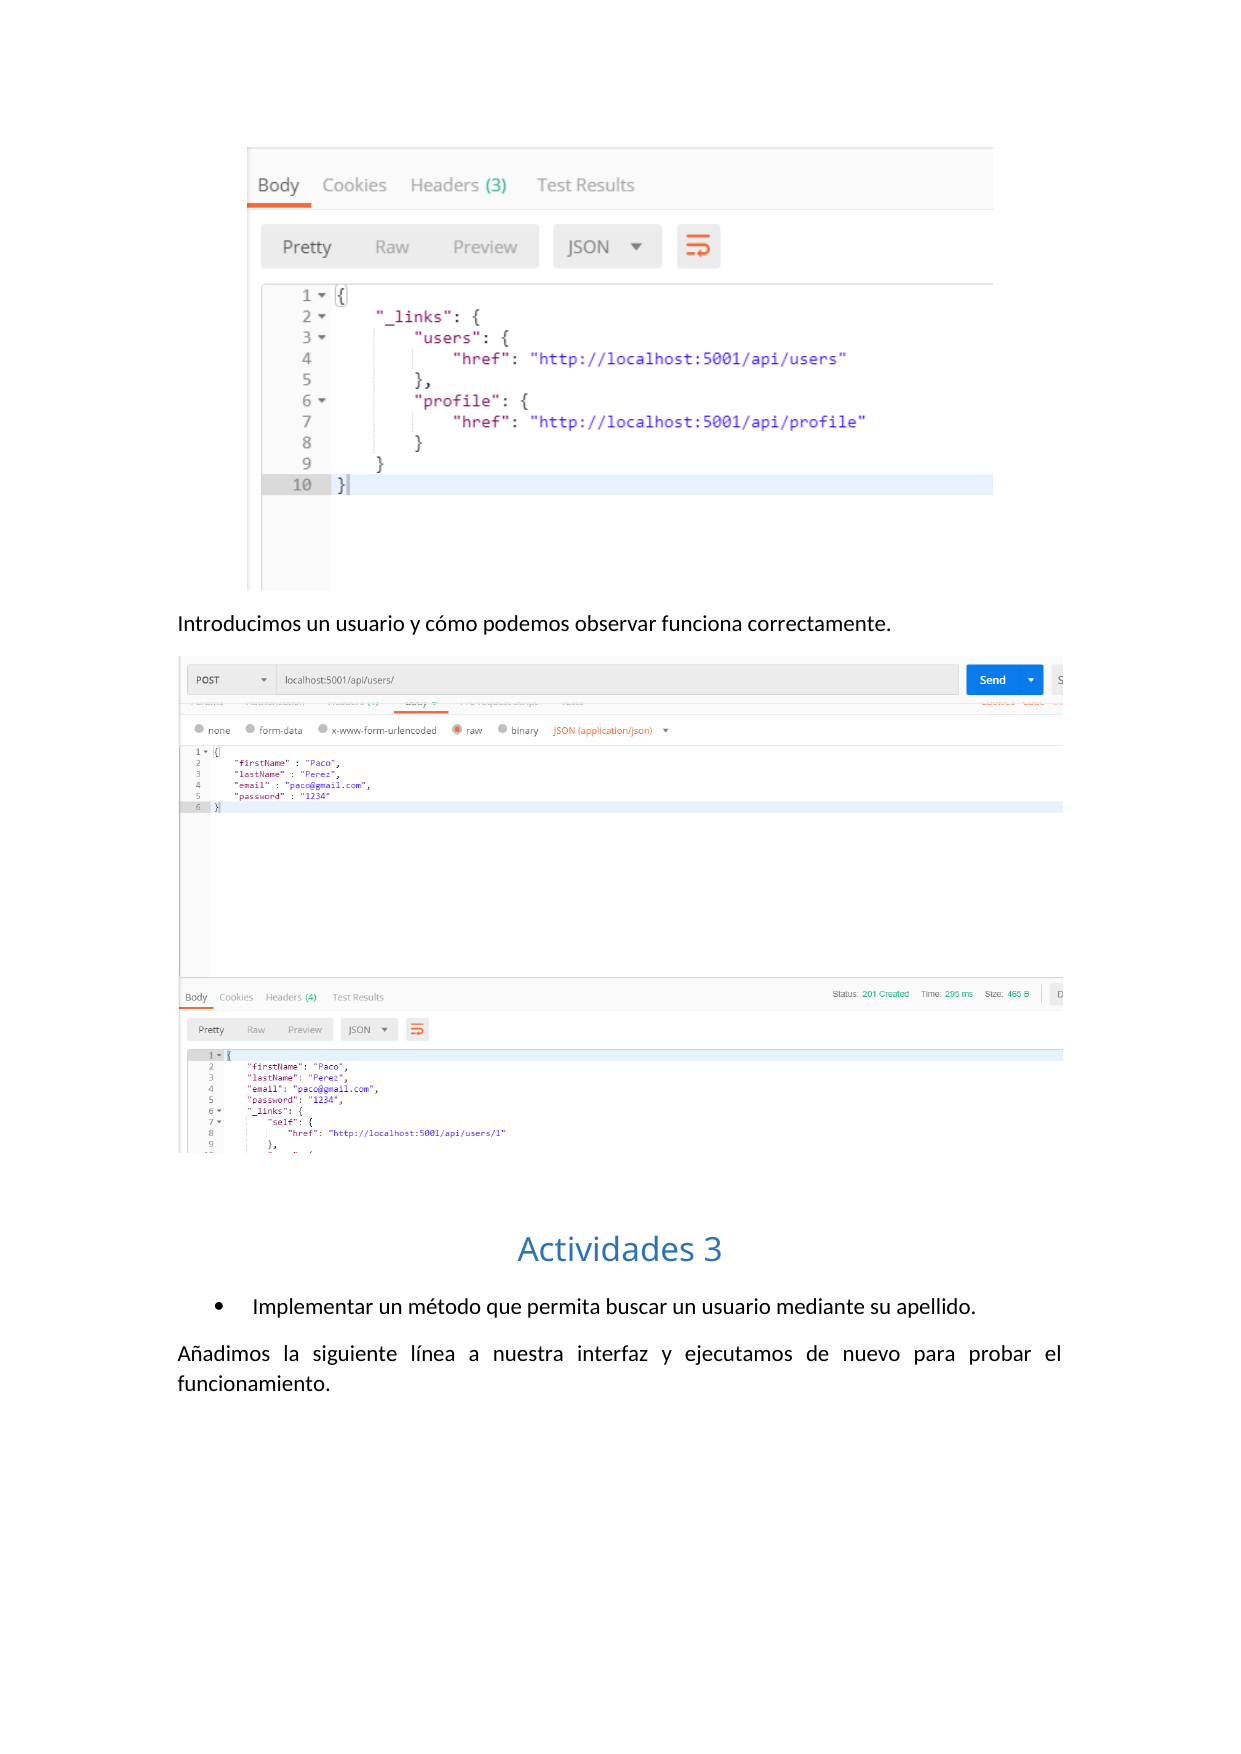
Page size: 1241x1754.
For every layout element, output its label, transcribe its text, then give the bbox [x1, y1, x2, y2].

subtitle Actividades 3 [177, 1226, 1063, 1272]
text Introducimos un usuario y cómo podemos observar funciona correctamente. [177, 609, 1063, 638]
picture [177, 656, 1063, 1153]
picture [247, 147, 994, 591]
list Implementar un método que permita buscar un usuario mediante su apellido. [215, 1292, 1063, 1320]
text Añadimos la siguiente línea a nuestra interfaz y ejecutamos de nuevo para probar el funcionamiento. [177, 1339, 1063, 1397]
